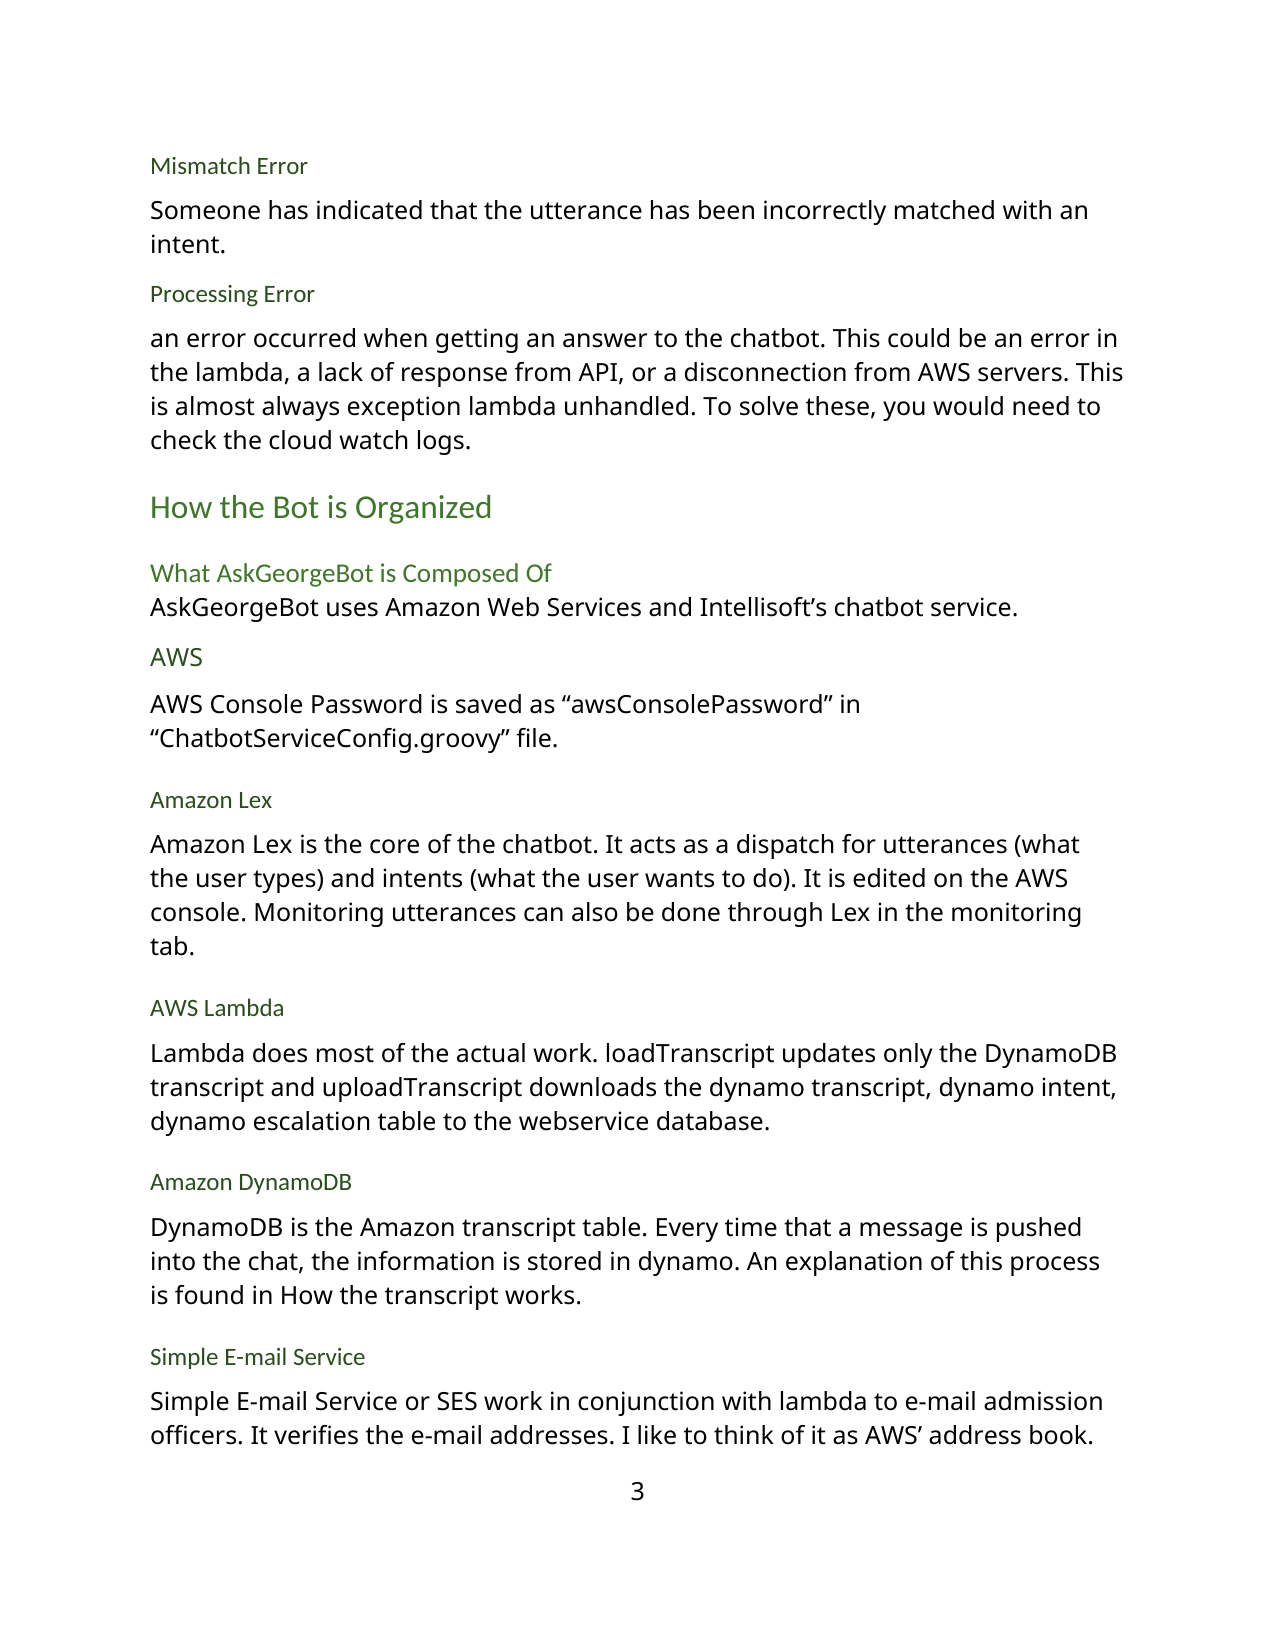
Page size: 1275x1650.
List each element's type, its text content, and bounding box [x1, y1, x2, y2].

text Amazon Lex is the core of the chatbot. It acts as a dispatch for utterances (what the user types) and intents (what the user wants to do). It is edited on the AWS console. Monitoring utterances can also be done through Lex in the monitoring tab. [150, 827, 1125, 963]
subtitle AWS Lambda [150, 992, 1125, 1023]
text DynamoDB is the Amazon transcript table. Every time that a message is pushed into the chat, the information is stored in dynamo. An explanation of this process is found in How the transcript works. [150, 1209, 1125, 1312]
subtitle Amazon DynamoDB [150, 1167, 1125, 1197]
text Someone has indicated that the utterance has been incorrectly matched with an intent. [150, 193, 1125, 261]
text AWS Console Password is saved as “awsConsolePassword” in “ChatbotServiceConfig.groovy” file. [150, 686, 1125, 754]
text Lambda does most of the actual work. loadTranscript updates only the DynamoDB transcript and uploadTranscript downloads the dynamo transcript, dynamo intent, dynamo escalation table to the webservice database. [150, 1035, 1125, 1137]
text Simple E-mail Service or SES work in conjunction with lambda to e-mail admission officers. It verifies the e-mail addresses. I like to think of it as AWS’ address book. [150, 1384, 1125, 1452]
subtitle Amazon Lex [150, 784, 1125, 814]
subtitle AWS [150, 640, 1125, 674]
subtitle Simple E-mail Service [150, 1341, 1125, 1371]
text an error occurred when getting an answer to the chatbot. This could be an error in the lambda, a lack of response from API, or a disconnection from AWS servers. This is almost always exception lambda unhandled. To solve these, you would need to check the cloud watch logs. [150, 321, 1125, 457]
text AskGeorgeBot uses Amazon Web Services and Intellisoft’s chatbot service. [150, 589, 1125, 623]
subtitle What AskGeorgeBot is Composed Of [150, 556, 1125, 589]
subtitle How the Bot is Organized [150, 486, 1125, 527]
subtitle Mismatch Error [150, 150, 1125, 181]
subtitle Processing Error [150, 278, 1125, 308]
